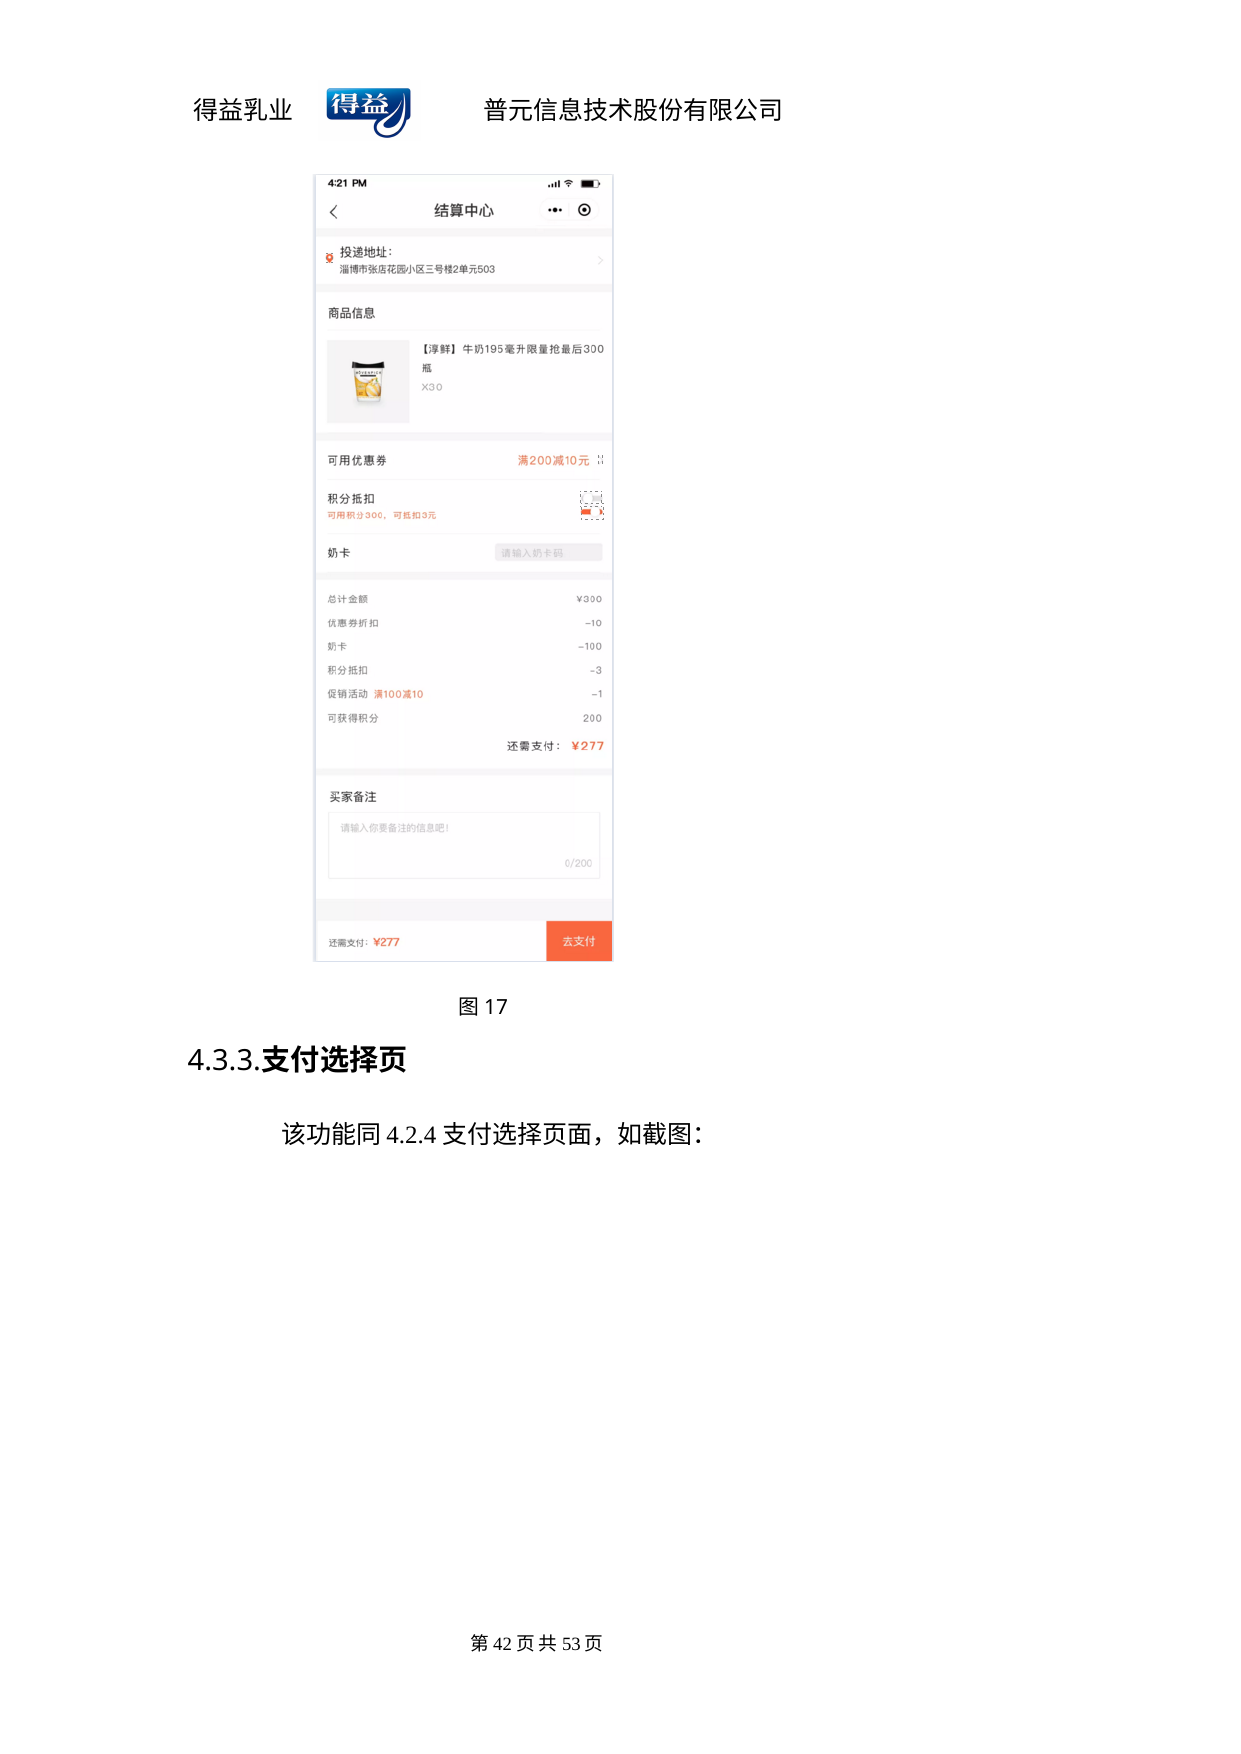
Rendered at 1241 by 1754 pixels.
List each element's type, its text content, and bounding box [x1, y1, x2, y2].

subtitle 支付选择页 [187, 1036, 1028, 1079]
text 图 17 [187, 989, 1053, 1021]
picture [312, 174, 614, 962]
picture [318, 80, 421, 141]
text 该功能同4.2.4 支付选择页面，如截图： [237, 1100, 1053, 1165]
